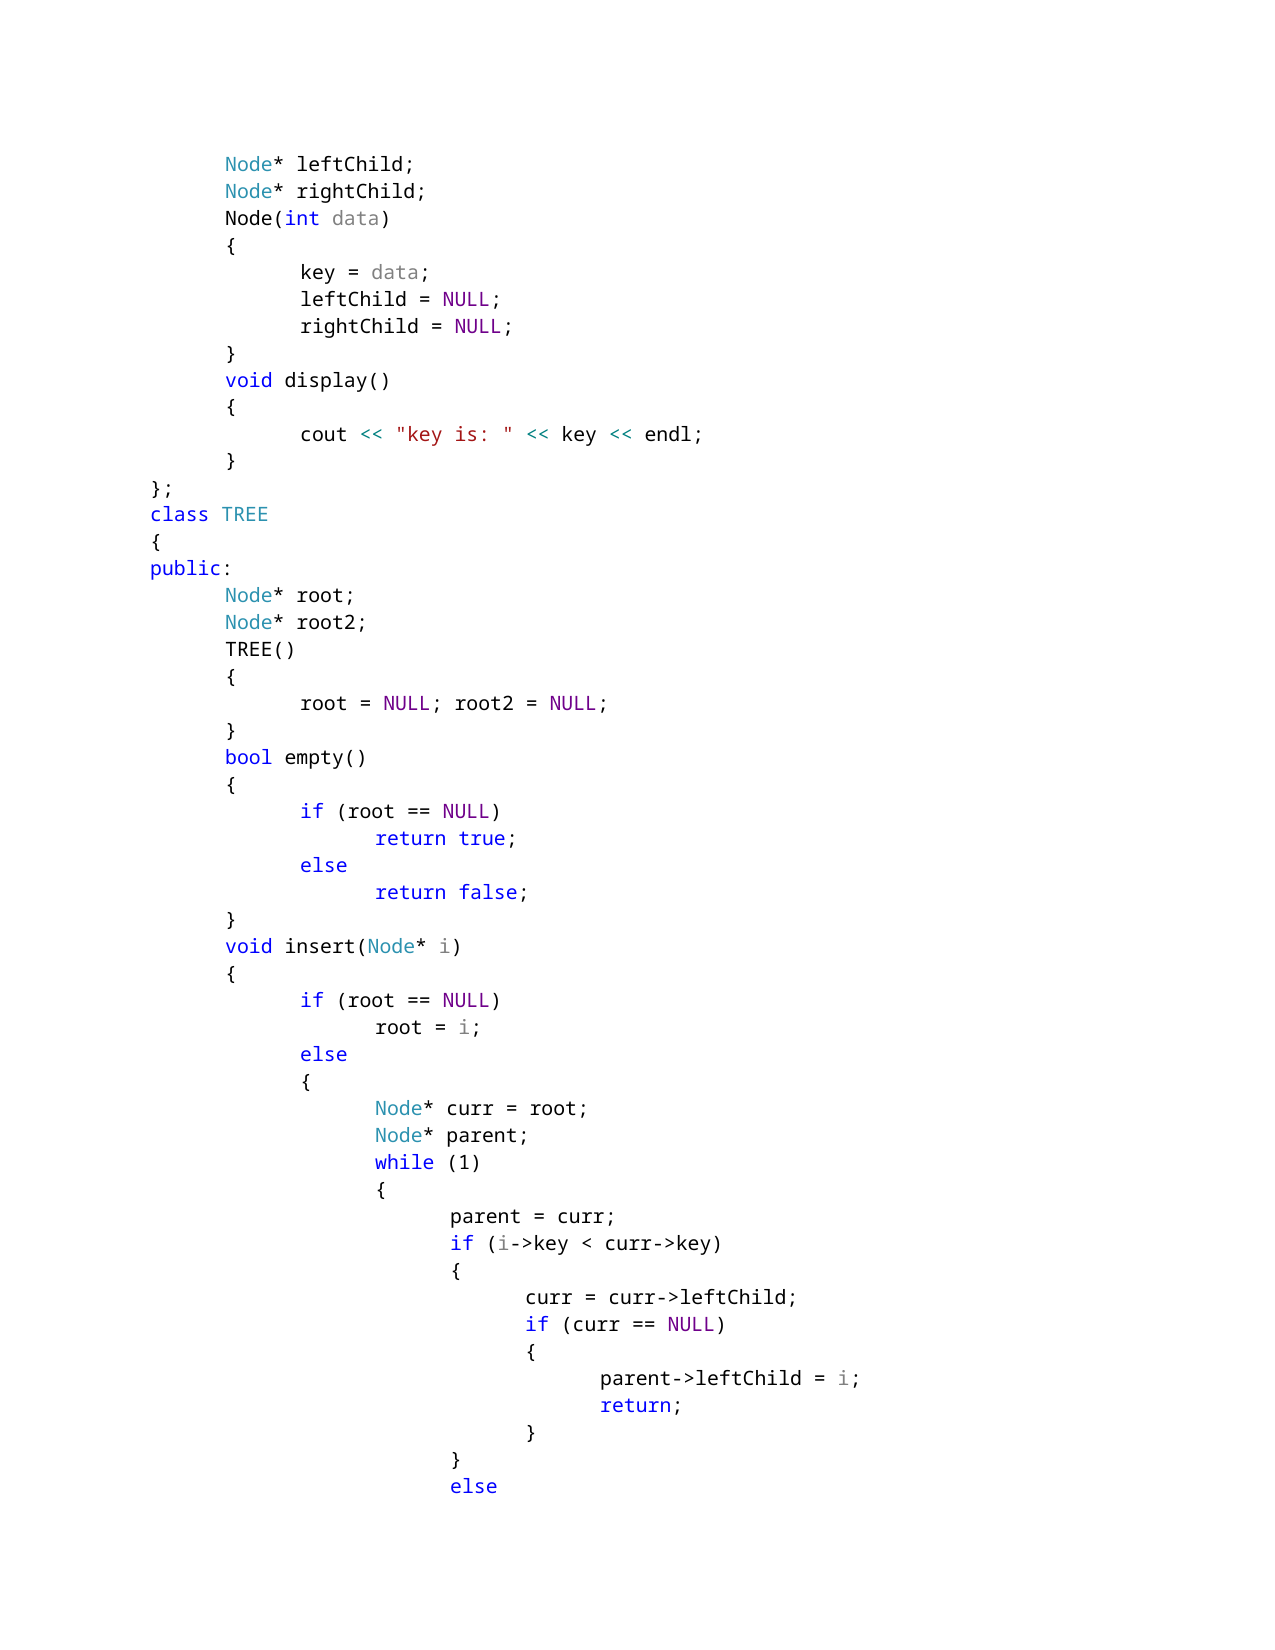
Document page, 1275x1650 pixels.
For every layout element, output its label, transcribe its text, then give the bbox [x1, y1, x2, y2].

text } [150, 447, 1125, 474]
text void display() [150, 366, 1125, 393]
text rightChild = NULL; [150, 312, 1125, 339]
text if (root == NULL) [150, 986, 1125, 1013]
text root = i; [150, 1013, 1125, 1040]
text { [150, 1175, 1125, 1202]
text Node* curr = root; [150, 1094, 1125, 1121]
text class TREE [150, 501, 1125, 528]
text return true; [150, 824, 1125, 851]
text else [150, 1472, 1125, 1499]
text parent->leftChild = i; [150, 1364, 1125, 1391]
text key = data; [150, 258, 1125, 285]
text { [150, 959, 1125, 986]
text } [150, 905, 1125, 932]
text return; [150, 1391, 1125, 1418]
text } [150, 1418, 1125, 1445]
text return false; [150, 878, 1125, 905]
text Node* leftChild; [150, 150, 1125, 177]
text } [150, 339, 1125, 366]
text Node* root; [150, 582, 1125, 609]
text Node(int data) [150, 204, 1125, 231]
text void insert(Node* i) [150, 932, 1125, 959]
text else [150, 851, 1125, 878]
text { [150, 1337, 1125, 1364]
text { [150, 393, 1125, 420]
text { [150, 1067, 1125, 1094]
text Node* parent; [150, 1121, 1125, 1148]
text { [150, 528, 1125, 555]
text parent = curr; [150, 1202, 1125, 1229]
text Node* root2; [150, 609, 1125, 636]
text } [150, 717, 1125, 743]
text else [150, 1040, 1125, 1067]
text root = NULL; root2 = NULL; [150, 689, 1125, 717]
text { [150, 771, 1125, 797]
text }; [150, 474, 1125, 501]
text cout << "key is: " << key << endl; [150, 420, 1125, 447]
text if (root == NULL) [150, 797, 1125, 824]
text bool empty() [150, 743, 1125, 771]
text } [150, 1445, 1125, 1472]
text TREE() [150, 636, 1125, 663]
text { [150, 663, 1125, 689]
text public: [150, 555, 1125, 582]
text { [150, 231, 1125, 258]
text Node* rightChild; [150, 177, 1125, 204]
text if (curr == NULL) [150, 1310, 1125, 1337]
text { [150, 1256, 1125, 1283]
text if (i->key < curr->key) [150, 1229, 1125, 1256]
text while (1) [150, 1148, 1125, 1175]
text leftChild = NULL; [150, 285, 1125, 312]
text curr = curr->leftChild; [150, 1283, 1125, 1310]
